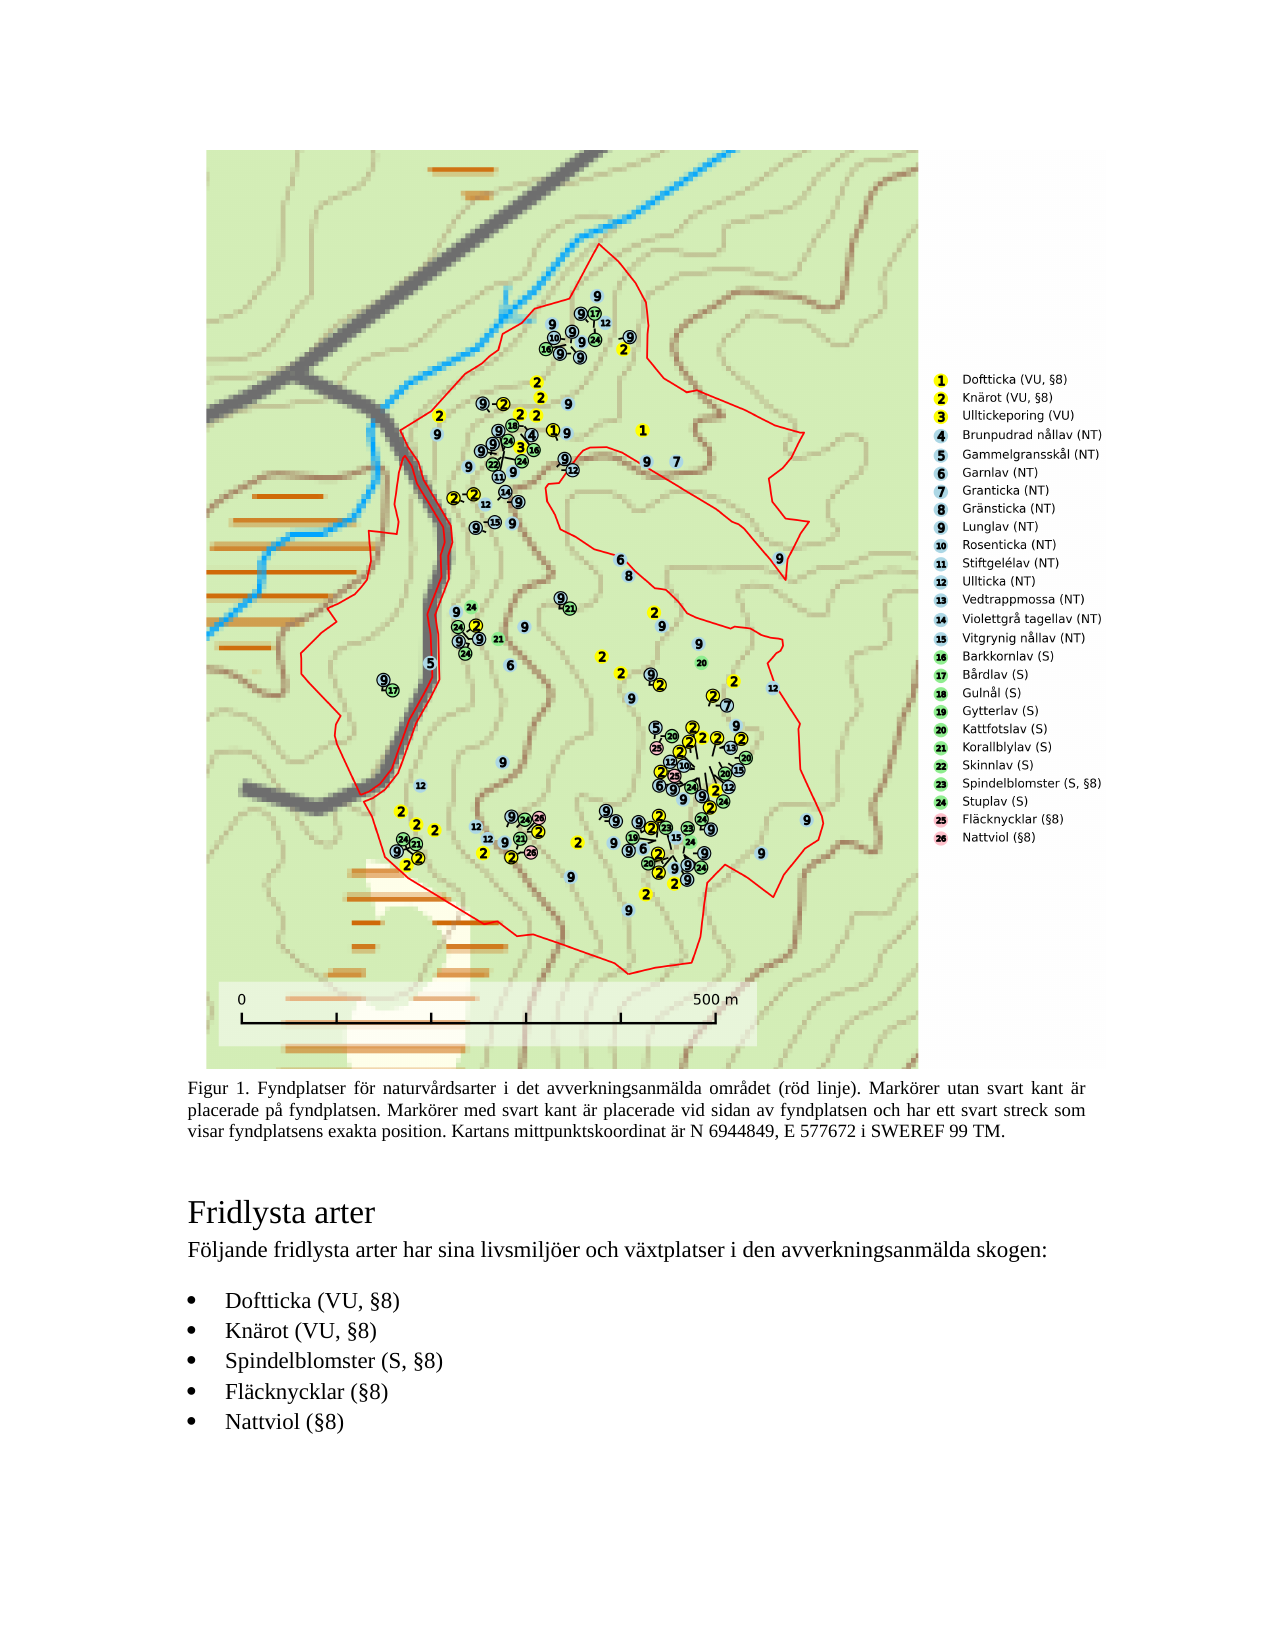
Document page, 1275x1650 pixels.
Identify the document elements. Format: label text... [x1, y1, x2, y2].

list Fläcknycklar (§8) [187, 1378, 1087, 1404]
text Figur 1. Fyndplatser för naturvårdsarter i det avverkningsanmälda området (röd linje). Markörer utan svart kant är placerade på fyndplatsen. Markörer med svart kant är placerade vid sidan av fyndplatsen och har ett svart streck som visar fyndplatsens exakta position. Kartans mittpunktskoordinat är N 6944849, E 577672 i SWEREF 99 TM. [187, 1077, 1087, 1142]
list Spindelblomster (S, §8) [187, 1347, 1087, 1374]
picture [206, 150, 1107, 1069]
list Doftticka (VU, §8) [187, 1287, 1087, 1313]
text Följande fridlysta arter har sina livsmiljöer och växtplatser i den avverkningsanmälda skogen: [187, 1236, 1087, 1262]
subtitle Fridlysta arter [187, 1192, 1087, 1230]
list Nattviol (§8) [187, 1408, 1087, 1434]
list Knärot (VU, §8) [187, 1317, 1087, 1344]
